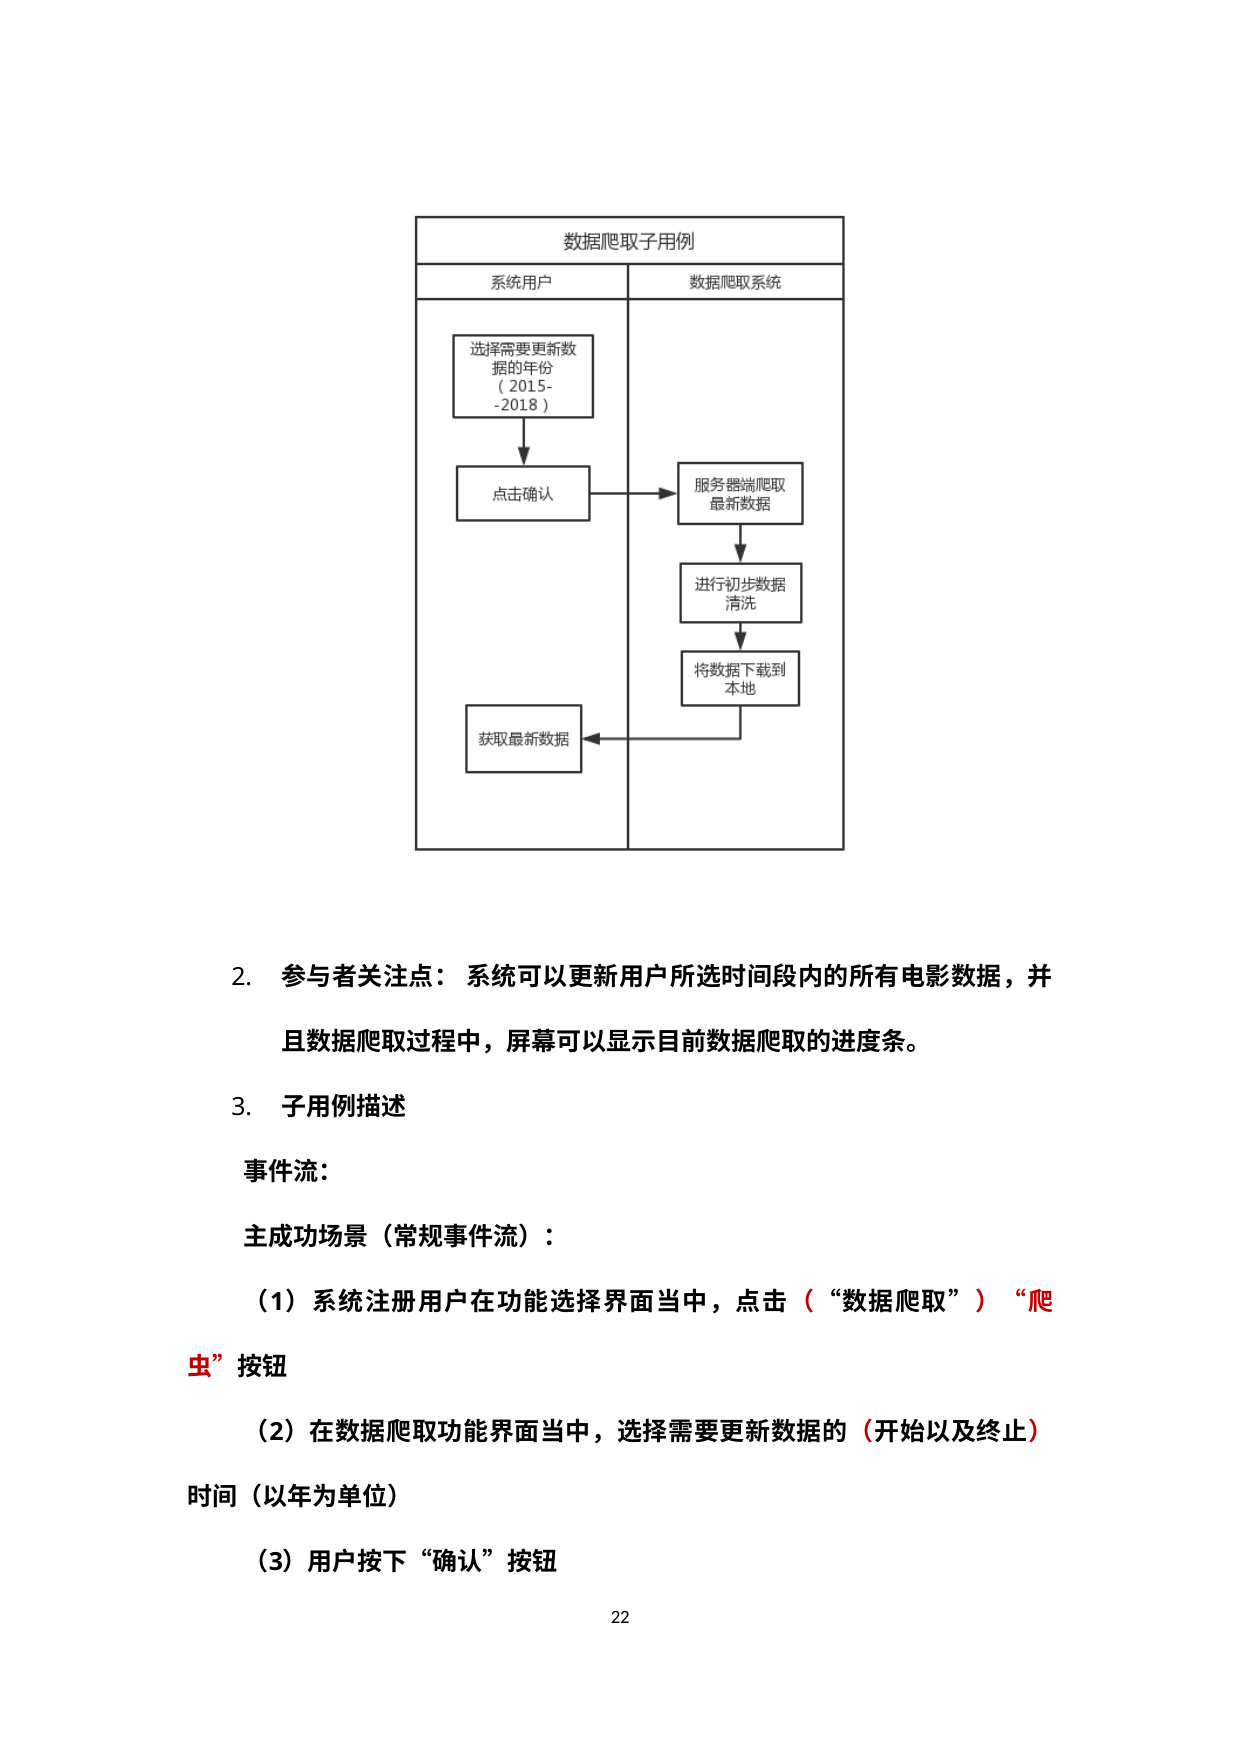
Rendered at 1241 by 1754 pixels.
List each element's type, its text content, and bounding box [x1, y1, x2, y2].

list 参与者关注点： 系统可以更新用户所选时间段内的所有电影数据，并且数据爬取过程中，屏幕可以显示目前数据爬取的进度条。 [231, 942, 1053, 1072]
picture [360, 162, 881, 887]
text 事件流： [187, 1137, 1053, 1202]
text （2）在数据爬取功能界面当中，选择需要更新数据的（开始以及终止）时间（以年为单位） [187, 1397, 1053, 1527]
text （3）用户按下“确认”按钮 [187, 1527, 1053, 1592]
list 子用例描述 [231, 1072, 1053, 1137]
text （1）系统注册用户在功能选择界面当中，点击（“数据爬取”）“爬虫”按钮 [187, 1267, 1053, 1397]
text 主成功场景（常规事件流）： [187, 1202, 1053, 1267]
